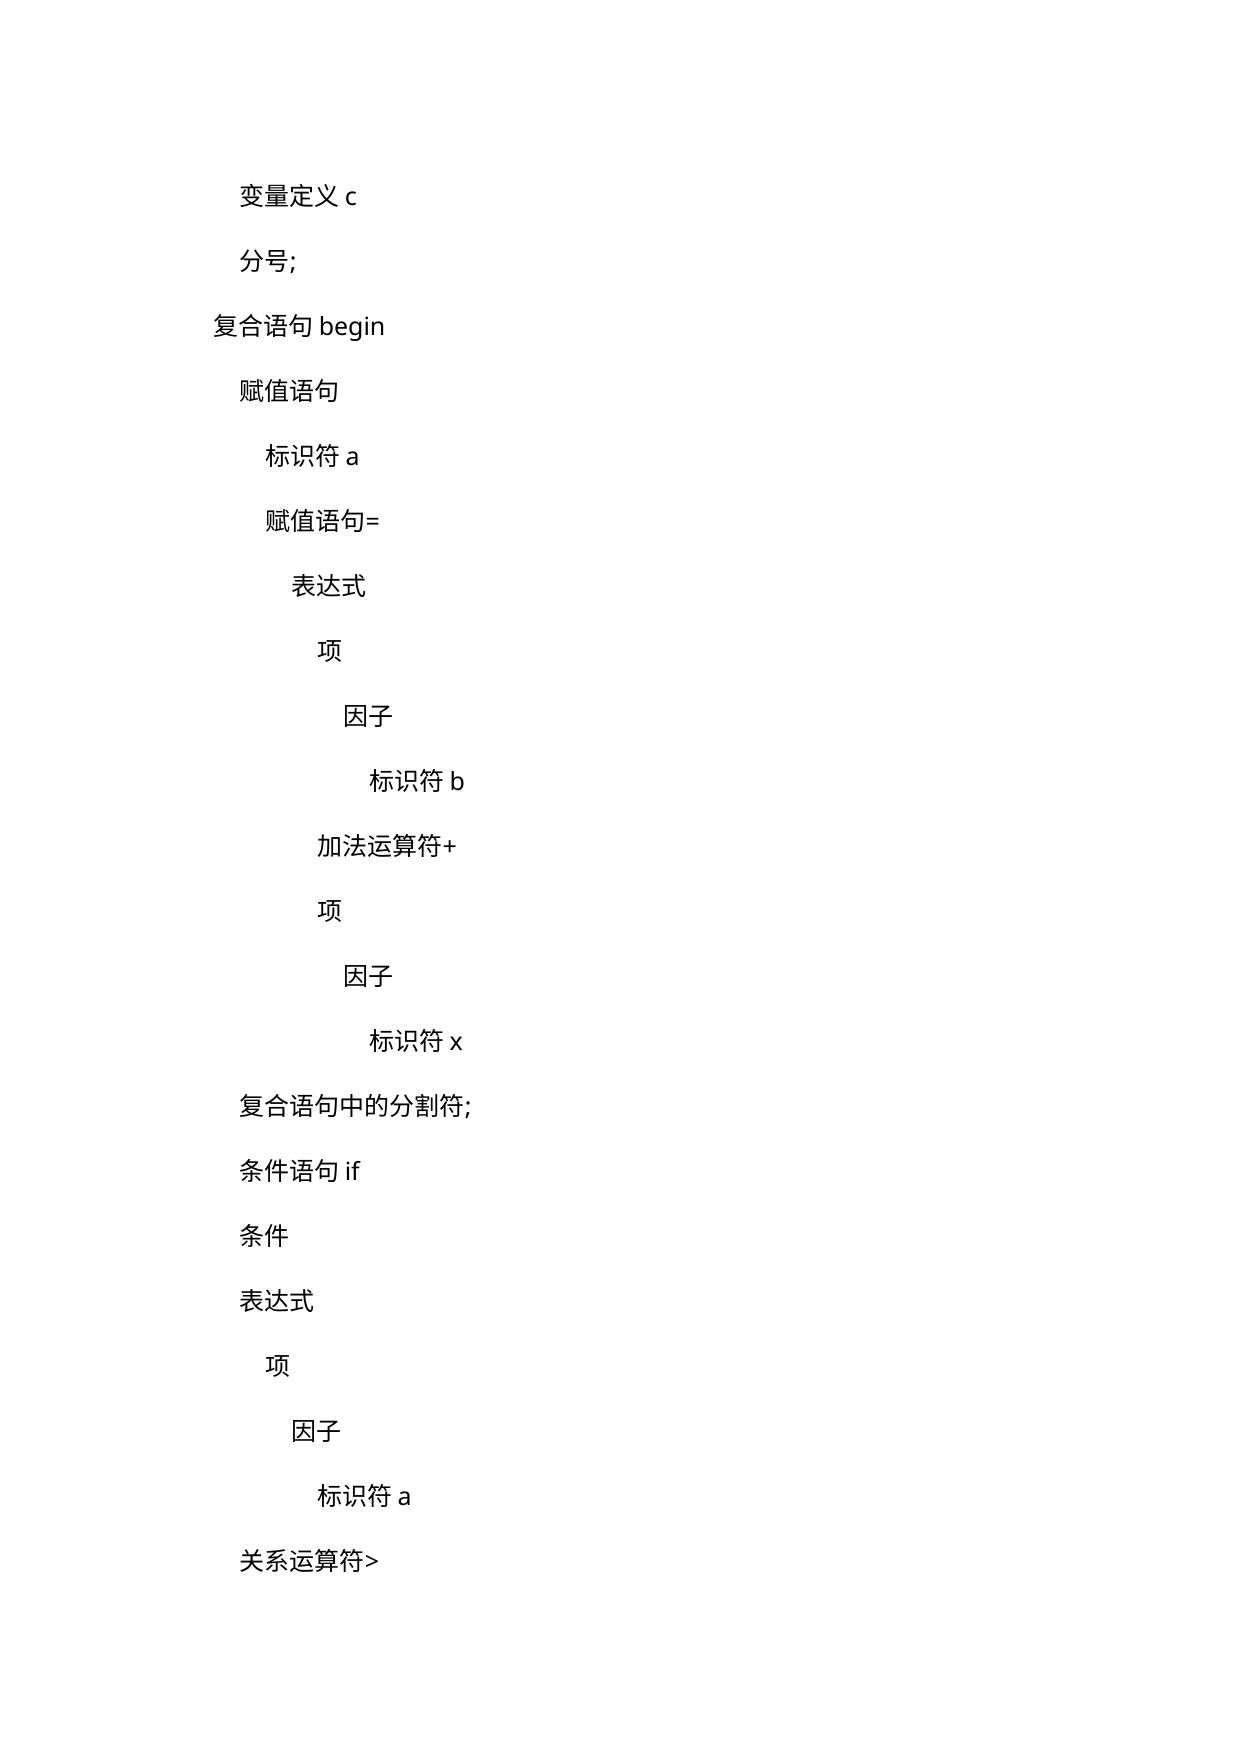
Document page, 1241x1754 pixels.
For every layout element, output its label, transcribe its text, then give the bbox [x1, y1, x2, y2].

text 因子 [187, 942, 1053, 1007]
text 标识符a [187, 1462, 1053, 1527]
text 条件 [187, 1202, 1053, 1267]
text 分号; [187, 227, 1053, 292]
text 项 [187, 877, 1053, 942]
text 标识符a [187, 422, 1053, 487]
text 因子 [187, 1397, 1053, 1462]
text 复合语句中的分割符; [187, 1072, 1053, 1137]
text 条件语句if [187, 1137, 1053, 1202]
text 标识符x [187, 1007, 1053, 1072]
text 因子 [187, 682, 1053, 747]
text 项 [187, 617, 1053, 682]
text 加法运算符+ [187, 812, 1053, 877]
text 赋值语句= [187, 487, 1053, 552]
text 变量定义c [187, 162, 1053, 227]
text 项 [187, 1332, 1053, 1397]
text 复合语句begin [187, 292, 1053, 357]
text 表达式 [187, 552, 1053, 617]
text 标识符b [187, 747, 1053, 812]
text 关系运算符> [187, 1527, 1053, 1592]
text 表达式 [187, 1267, 1053, 1332]
text 赋值语句 [187, 357, 1053, 422]
